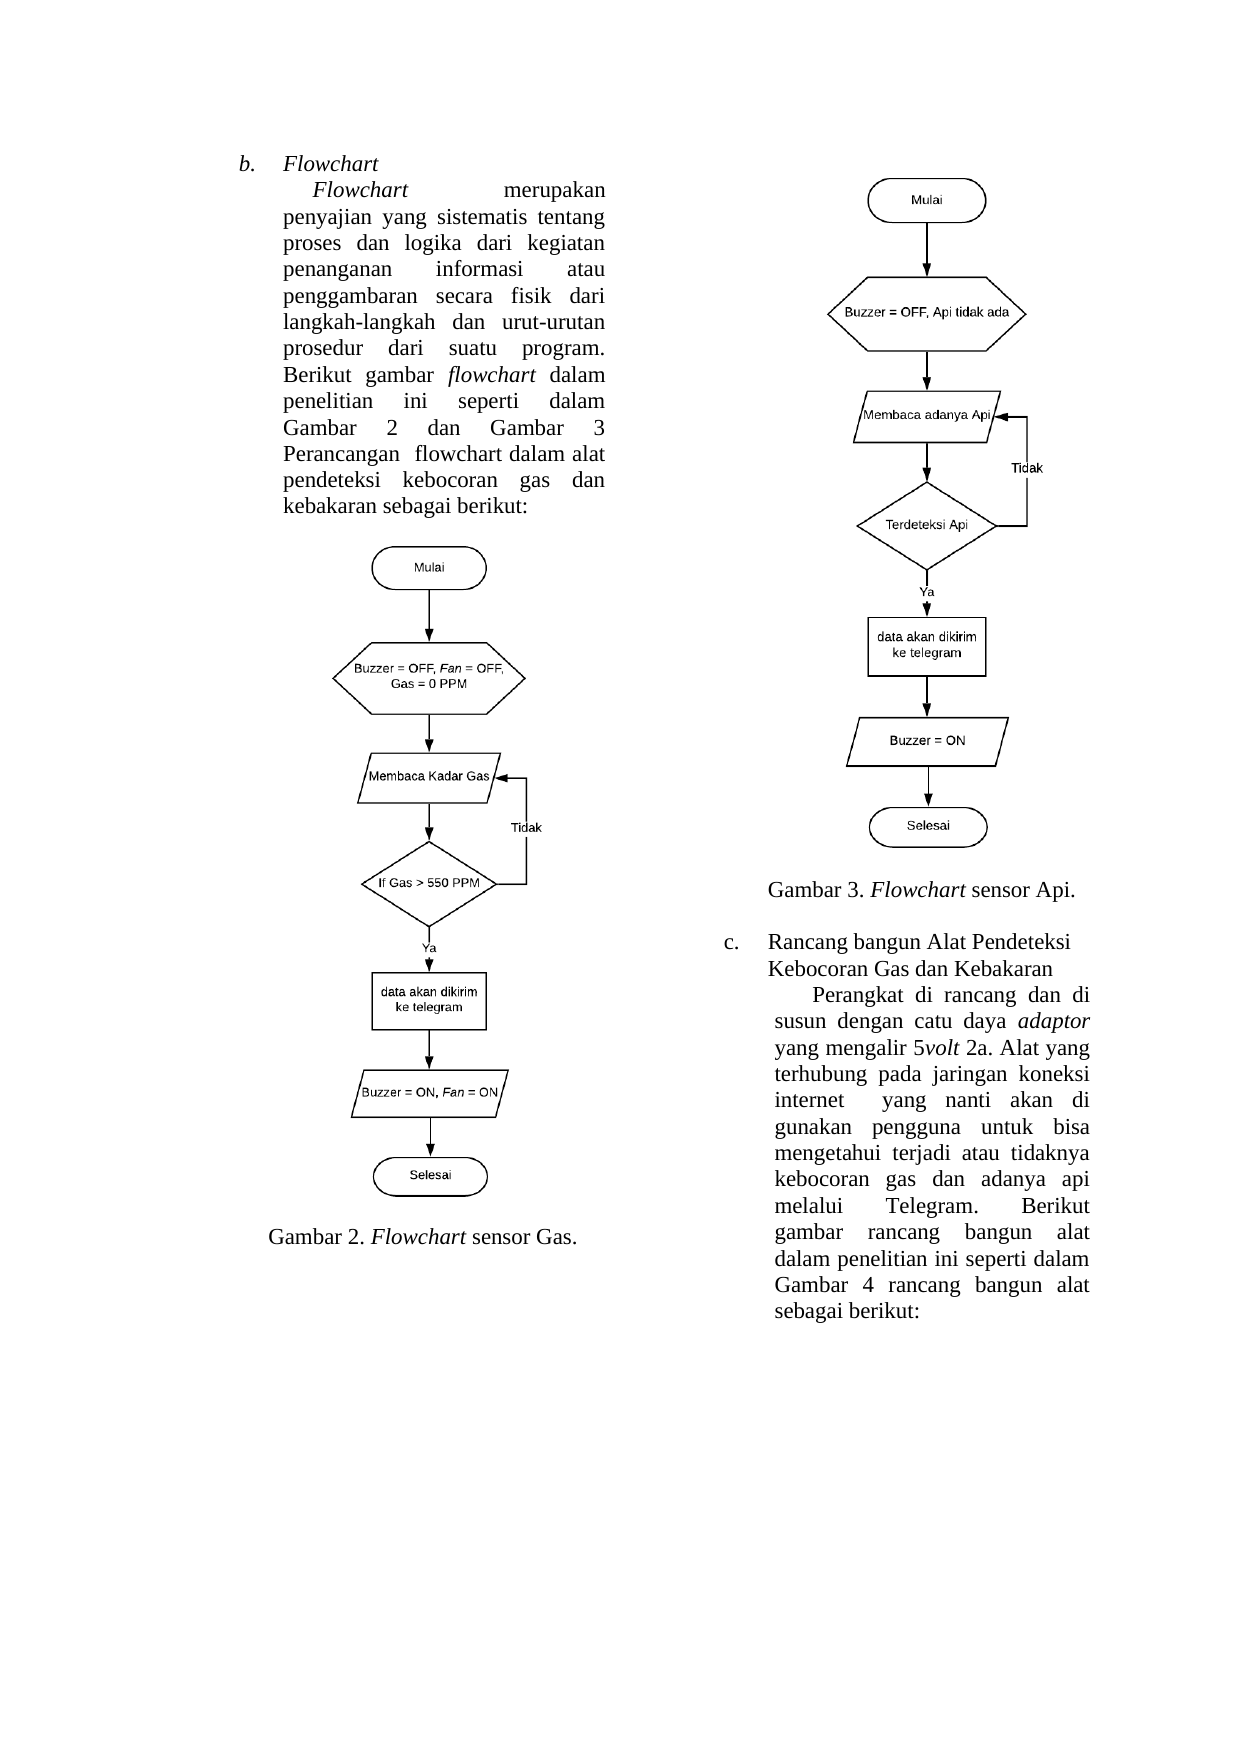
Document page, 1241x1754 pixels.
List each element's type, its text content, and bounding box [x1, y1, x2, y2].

list Gambar 3. Flowchart sensor Api. [722, 876, 1090, 902]
list Flowchart [239, 150, 605, 176]
picture [304, 518, 570, 1224]
list Perangkat di rancang dan di susun dengan catu daya adaptor yang mengalir 5volt 2a. Alat yang terhubung pada jaringan koneksi internet yang nanti akan di gunakan pengguna untuk bisa mengetahui terjadi atau tidaknya kebocoran gas dan adanya api melalui Telegram. Berikut gambar rancang bangun alat dalam penelitian ini seperti dalam Gambar 4 rancang bangun alat sebagai berikut: [774, 981, 1090, 1324]
picture [798, 150, 1072, 876]
list Flowchart merupakan penyajian yang sistematis tentang proses dan logika dari kegiatan penanganan informasi atau penggambaran secara fisik dari langkah-langkah dan urut-urutan prosedur dari suatu program. Berikut gambar flowchart dalam penelitian ini seperti dalam Gambar 2 dan Gambar 3 Perancangan flowchart dalam alat pendeteksi kebocoran gas dan kebakaran sebagai berikut: [283, 176, 605, 519]
list Gambar 2. Flowchart sensor Gas. [237, 1223, 605, 1249]
list Rancang bangun Alat Pendeteksi Kebocoran Gas dan Kebakaran [723, 928, 1090, 981]
